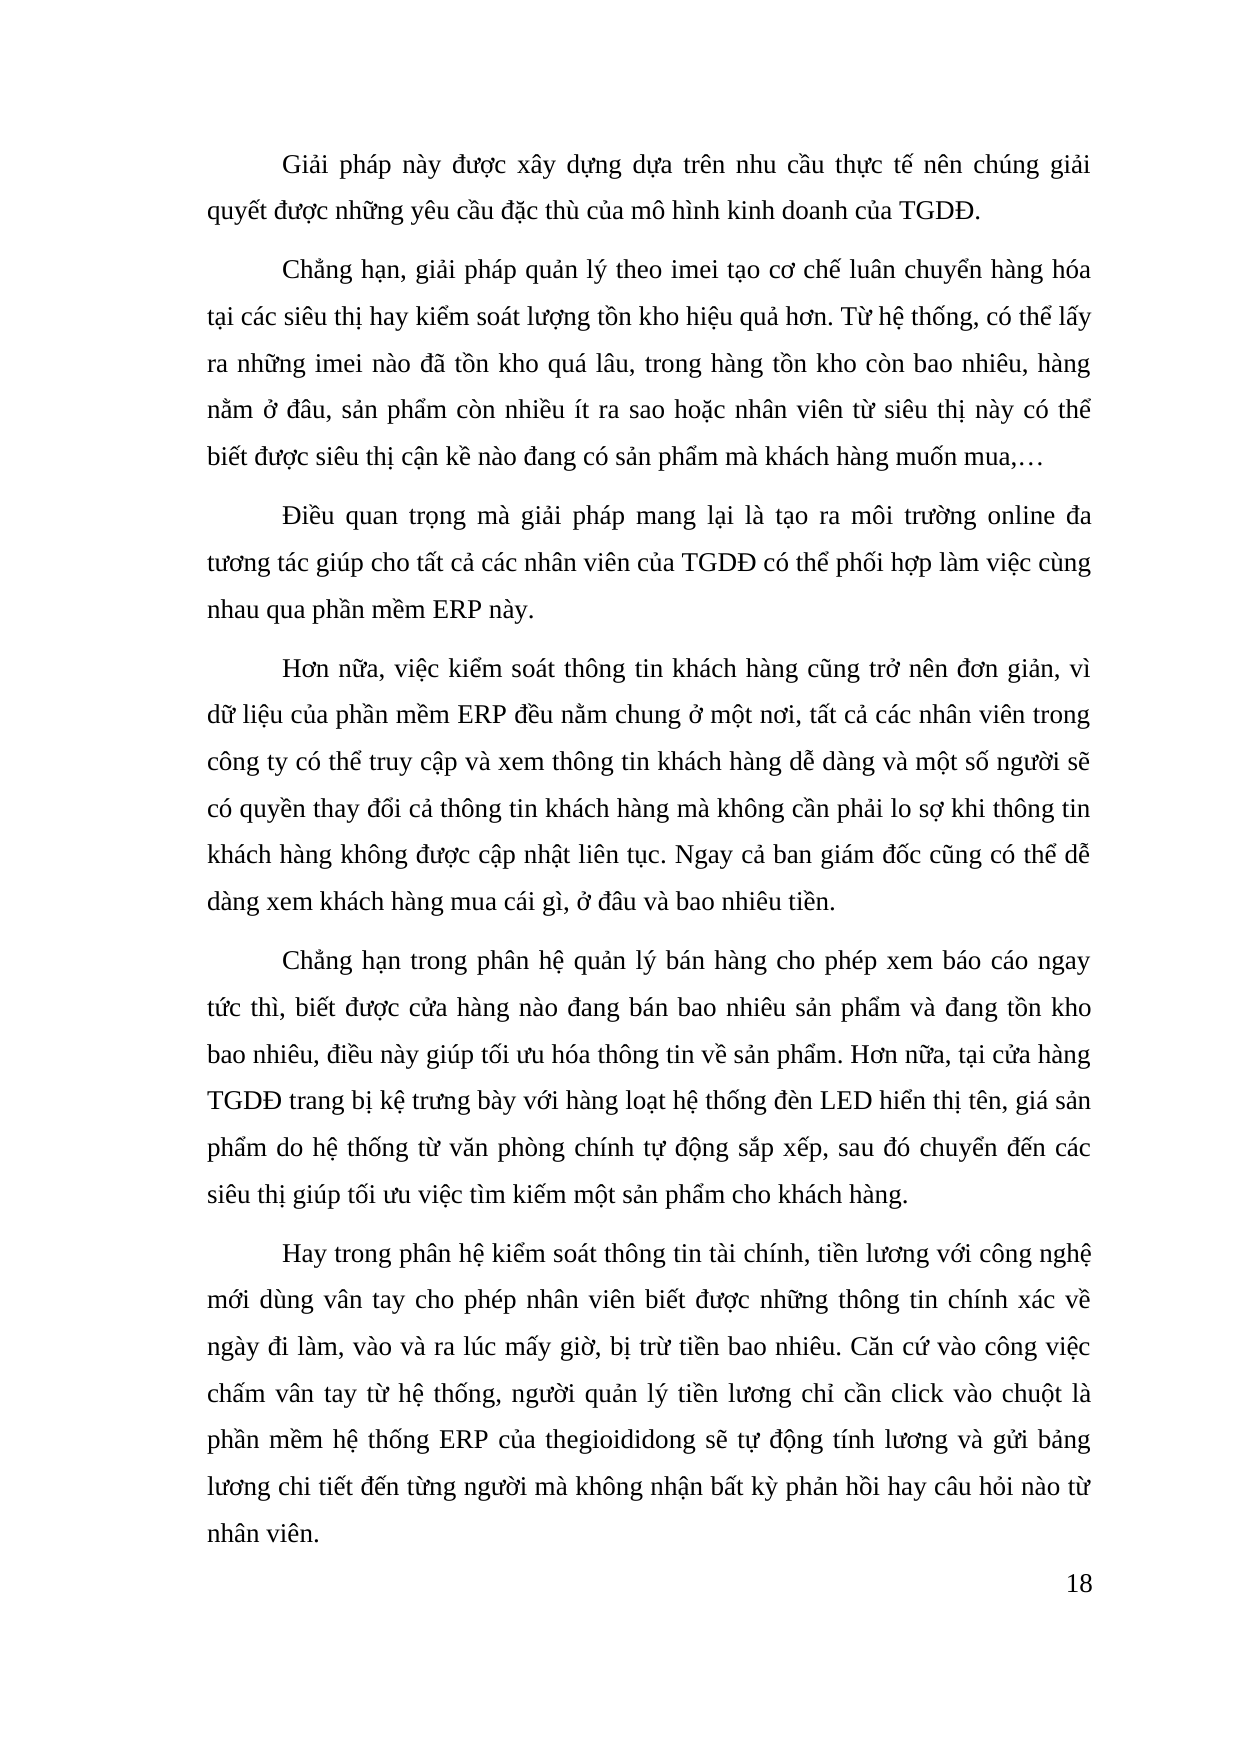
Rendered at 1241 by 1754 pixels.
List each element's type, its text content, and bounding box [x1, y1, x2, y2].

text Điều quan trọng mà giải pháp mang lại là tạo ra môi trường online đa tương tác giúp cho tất cả các nhân viên của TGDĐ có thể phối hợp làm việc cùng nhau qua phần mềm ERP này. [207, 499, 1092, 624]
text Chẳng hạn trong phân hệ quản lý bán hàng cho phép xem báo cáo ngay tức thì, biết được cửa hàng nào đang bán bao nhiêu sản phẩm và đang tồn kho bao nhiêu, điều này giúp tối ưu hóa thông tin về sản phẩm. Hơn nữa, tại cửa hàng TGDĐ trang bị kệ trưng bày với hàng loạt hệ thống đèn LED hiển thị tên, giá sản phẩm do hệ thống từ văn phòng chính tự động sắp xếp, sau đó chuyển đến các siêu thị giúp tối ưu việc tìm kiếm một sản phẩm cho khách hàng. [207, 944, 1092, 1209]
text Hơn nữa, việc kiểm soát thông tin khách hàng cũng trở nên đơn giản, vì dữ liệu của phần mềm ERP đều nằm chung ở một nơi, tất cả các nhân viên trong công ty có thể truy cập và xem thông tin khách hàng dễ dàng và một số người sẽ có quyền thay đổi cả thông tin khách hàng mà không cần phải lo sợ khi thông tin khách hàng không được cập nhật liên tục. Ngay cả ban giám đốc cũng có thể dễ dàng xem khách hàng mua cái gì, ở đâu và bao nhiêu tiền. [207, 652, 1092, 916]
text Chẳng hạn, giải pháp quản lý theo imei tạo cơ chế luân chuyển hàng hóa tại các siêu thị hay kiểm soát lượng tồn kho hiệu quả hơn. Từ hệ thống, có thể lấy ra những imei nào đã tồn kho quá lâu, trong hàng tồn kho còn bao nhiêu, hàng nằm ở đâu, sản phẩm còn nhiều ít ra sao hoặc nhân viên từ siêu thị này có thể biết được siêu thị cận kề nào đang có sản phẩm mà khách hàng muốn mua,… [207, 253, 1092, 471]
text Hay trong phân hệ kiểm soát thông tin tài chính, tiền lương với công nghệ mới dùng vân tay cho phép nhân viên biết được những thông tin chính xác về ngày đi làm, vào và ra lúc mấy giờ, bị trừ tiền bao nhiêu. Căn cứ vào công việc chấm vân tay từ hệ thống, người quản lý tiền lương chỉ cần click vào chuột là phần mềm hệ thống ERP của thegioididong sẽ tự động tính lương và gửi bảng lương chi tiết đến từng người mà không nhận bất kỳ phản hồi hay câu hỏi nào từ nhân viên. [207, 1237, 1092, 1548]
text Giải pháp này được xây dựng dựa trên nhu cầu thực tế nên chúng giải quyết được những yêu cầu đặc thù của mô hình kinh doanh của TGDĐ. [207, 148, 1092, 226]
